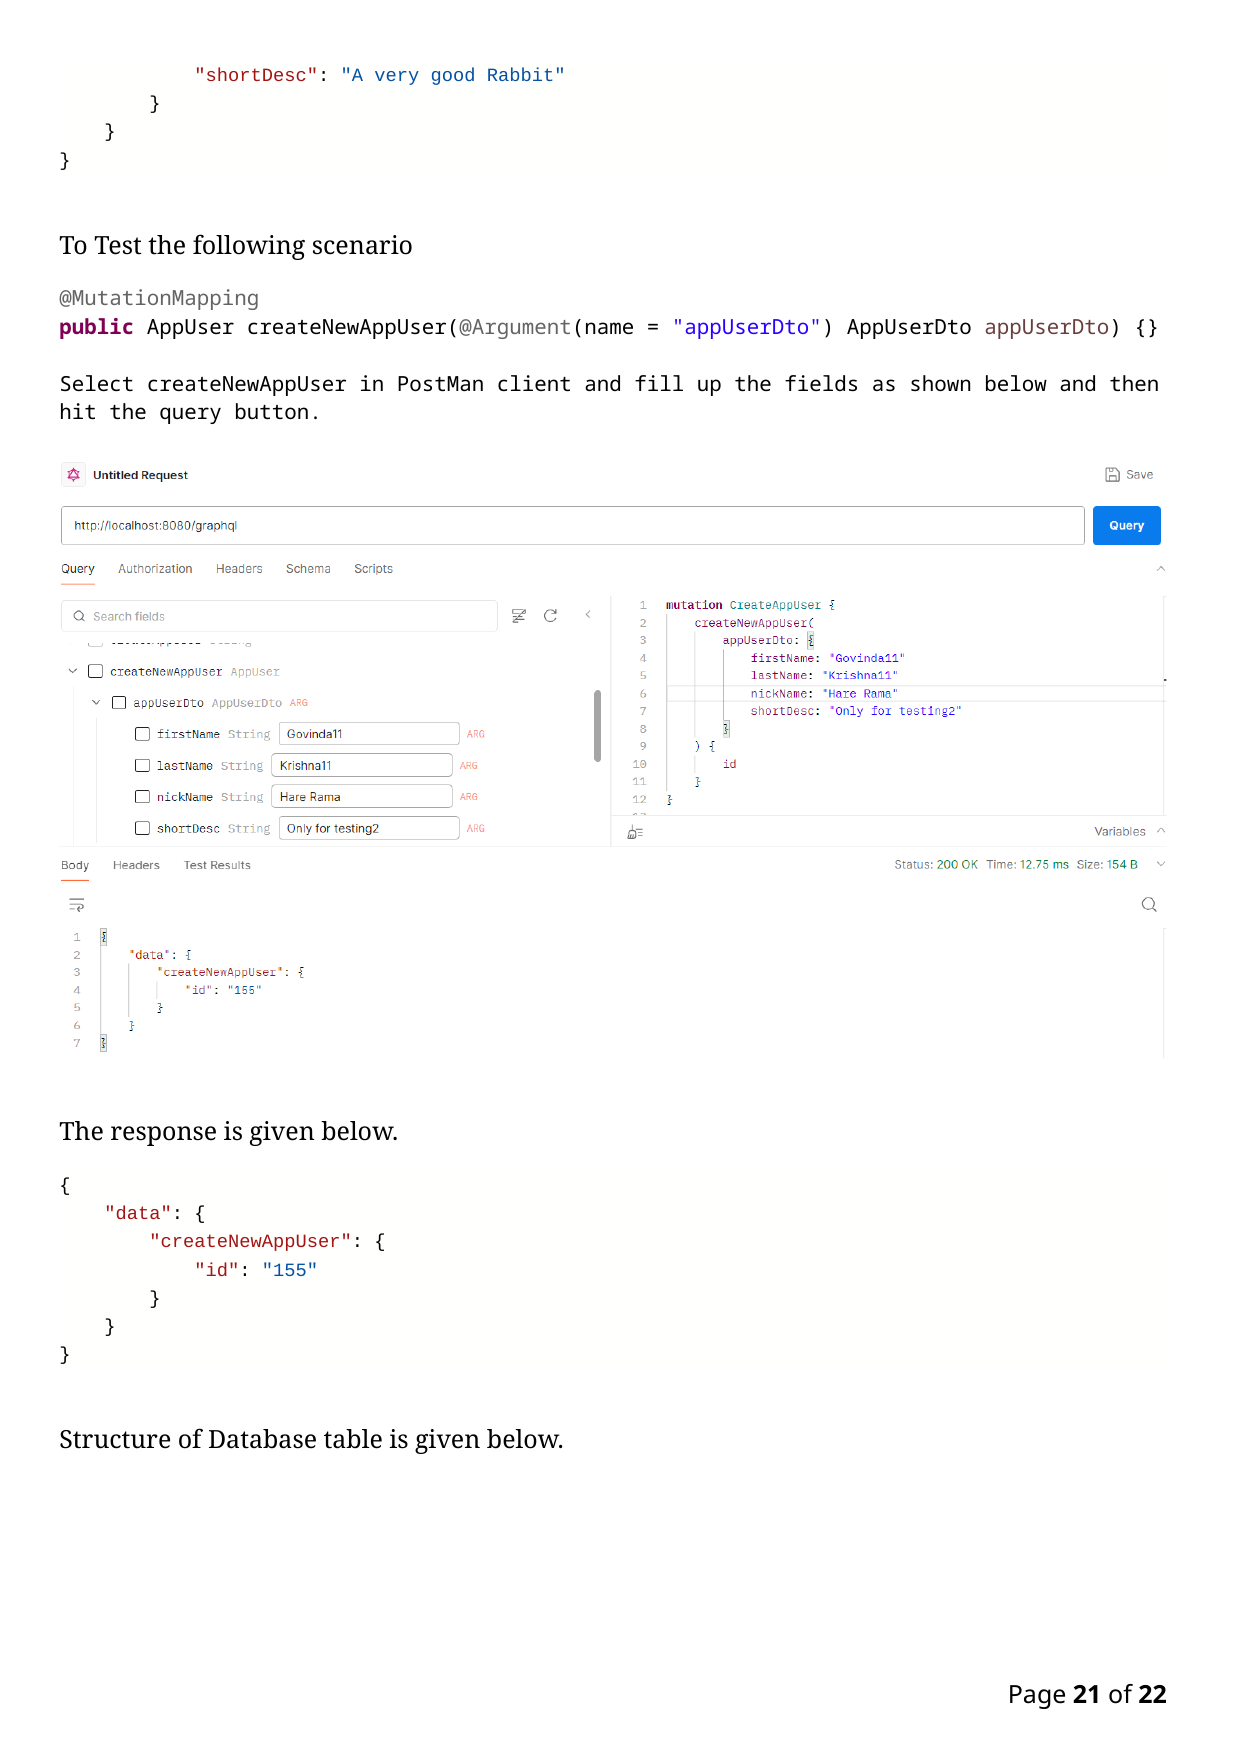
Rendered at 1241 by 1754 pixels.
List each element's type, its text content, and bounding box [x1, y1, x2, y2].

text To Test the following scenario [59, 227, 1167, 262]
text } [59, 1282, 1167, 1310]
text Structure of Database table is given below. [59, 1422, 1167, 1456]
text "id": "155" [59, 1253, 1167, 1282]
text } [59, 87, 1167, 115]
text public AppUser createNewAppUser(@Argument(name = "appUserDto") AppUserDto appUserDto) {} [59, 312, 1167, 340]
text The response is given below. [59, 1113, 1167, 1147]
picture [59, 453, 1167, 1058]
text Select createNewAppUser in PostMan client and fill up the fields as shown below and then hit the query button. [59, 369, 1167, 426]
text } [59, 1310, 1167, 1338]
text "data": { [59, 1197, 1167, 1225]
text } [59, 115, 1167, 143]
text } [59, 1338, 1167, 1366]
text } [59, 143, 1167, 172]
text "createNewAppUser": { [59, 1225, 1167, 1253]
text { [59, 1169, 1167, 1197]
text "shortDesc": "A very good Rabbit" [59, 59, 1167, 87]
text @MutationMapping [59, 283, 1167, 312]
